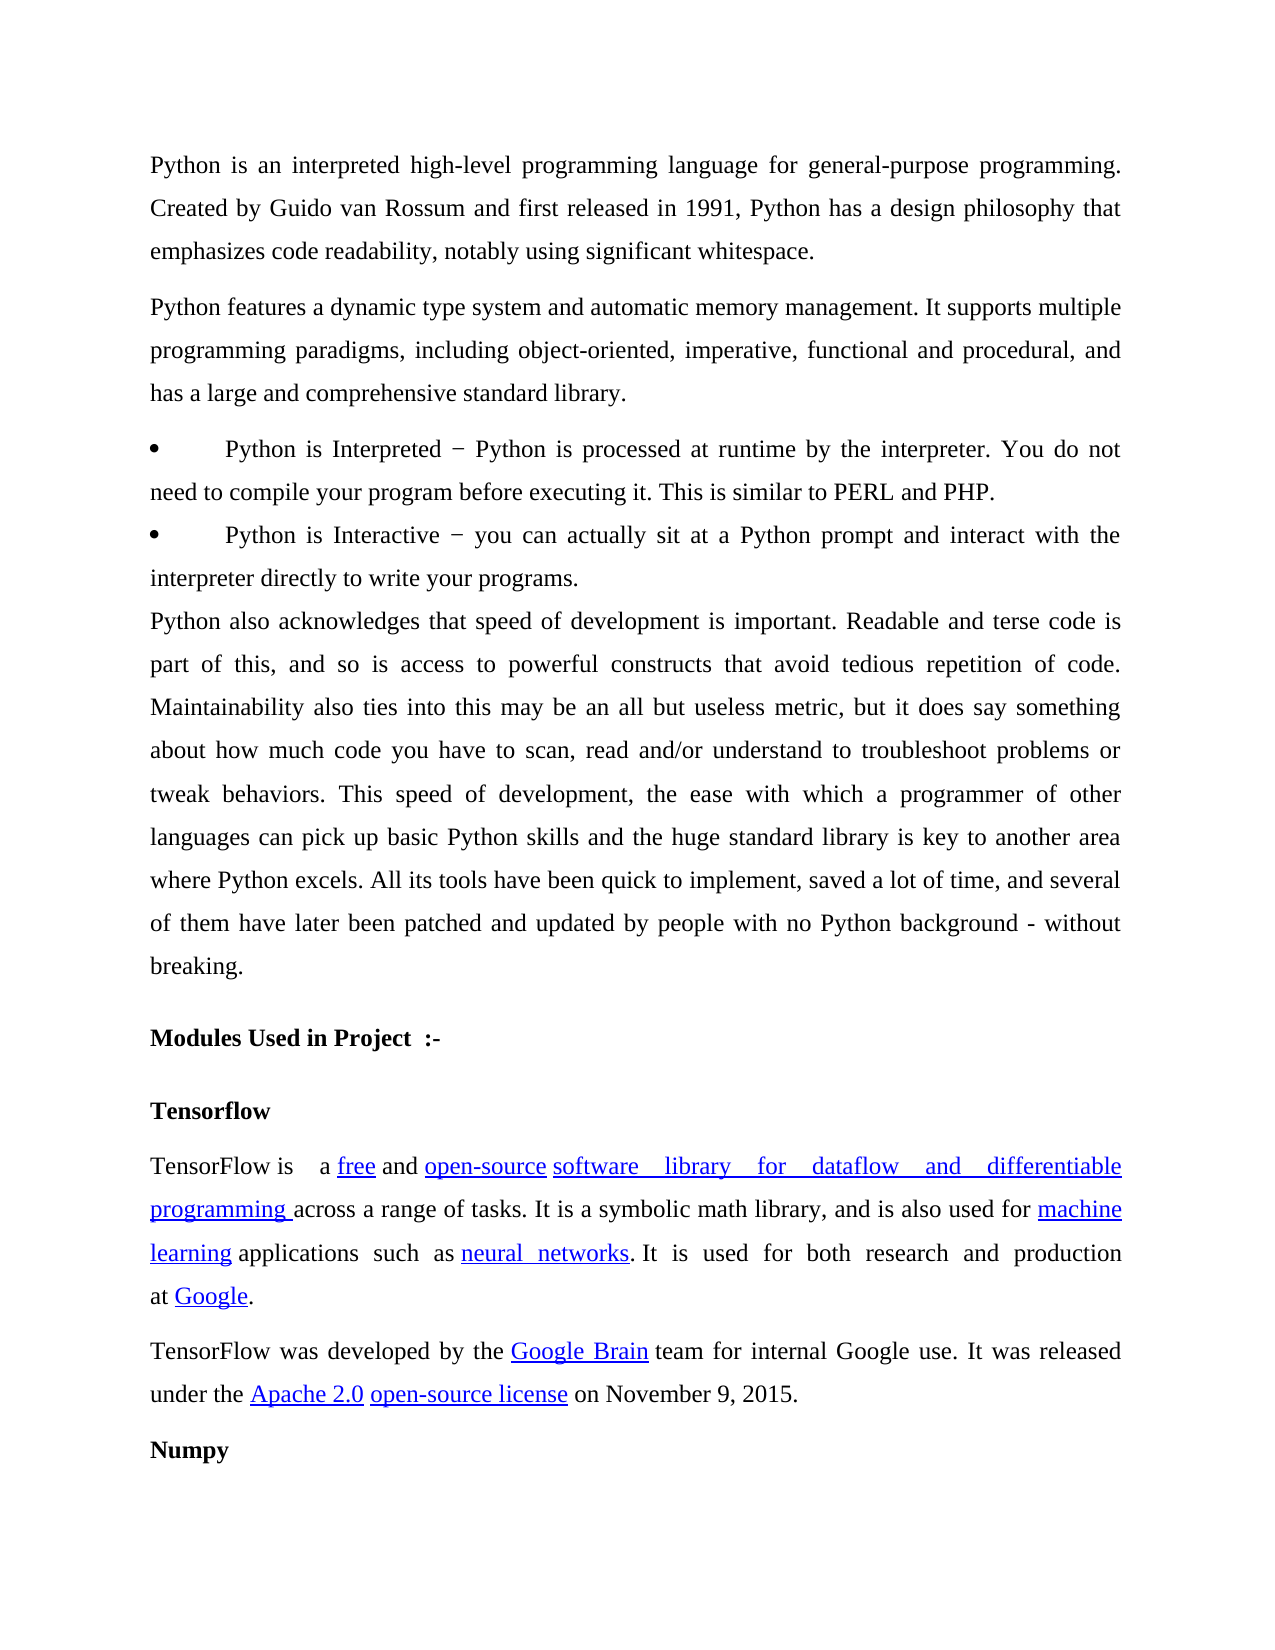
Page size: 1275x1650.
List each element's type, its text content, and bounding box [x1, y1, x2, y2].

text Tensorflow [150, 1096, 1122, 1124]
text Python is an interpreted high-level programming language for general-purpose programming. Created by Guido van Rossum and first released in 1991, Python has a design philosophy that emphasizes code readability, notably using significant whitespace. [150, 150, 1122, 265]
text Python also acknowledges that speed of development is important. Readable and terse code is part of this, and so is access to powerful constructs that avoid tedious repetition of code. Maintainability also ties into this may be an all but useless metric, but it does say something about how much code you have to scan, read and/or understand to troubleshoot problems or tweak behaviors. This speed of development, the ease with which a programmer of other languages can pick up basic Python skills and the huge standard library is key to another area where Python excels. All its tools have been quick to implement, saved a lot of time, and several of them have later been patched and updated by people with no Python background - without breaking. [150, 606, 1122, 980]
list Python is Interpreted − Python is processed at runtime by the interpreter. You do not need to compile your program before executing it. This is similar to PERL and PHP. [150, 434, 1122, 506]
text Numpy [150, 1435, 1122, 1464]
text TensorFlow was developed by the Google Brain team for internal Google use. It was released under the Apache 2.0 open-source license on November 9, 2015. [150, 1336, 1122, 1408]
list Python is Interactive − you can actually sit at a Python prompt and interact with the interpreter directly to write your programs. [150, 520, 1122, 592]
text TensorFlow is a free and open-source software library for dataflow and differentiable programming across a range of tasks. It is a symbolic math library, and is also used for machine learning applications such as neural networks. It is used for both research and production at Google.‍ [150, 1151, 1122, 1309]
text Modules Used in Project :- [150, 1023, 1122, 1052]
text Python features a dynamic type system and automatic memory management. It supports multiple programming paradigms, including object-oriented, imperative, functional and procedural, and has a large and comprehensive standard library. [150, 292, 1122, 407]
